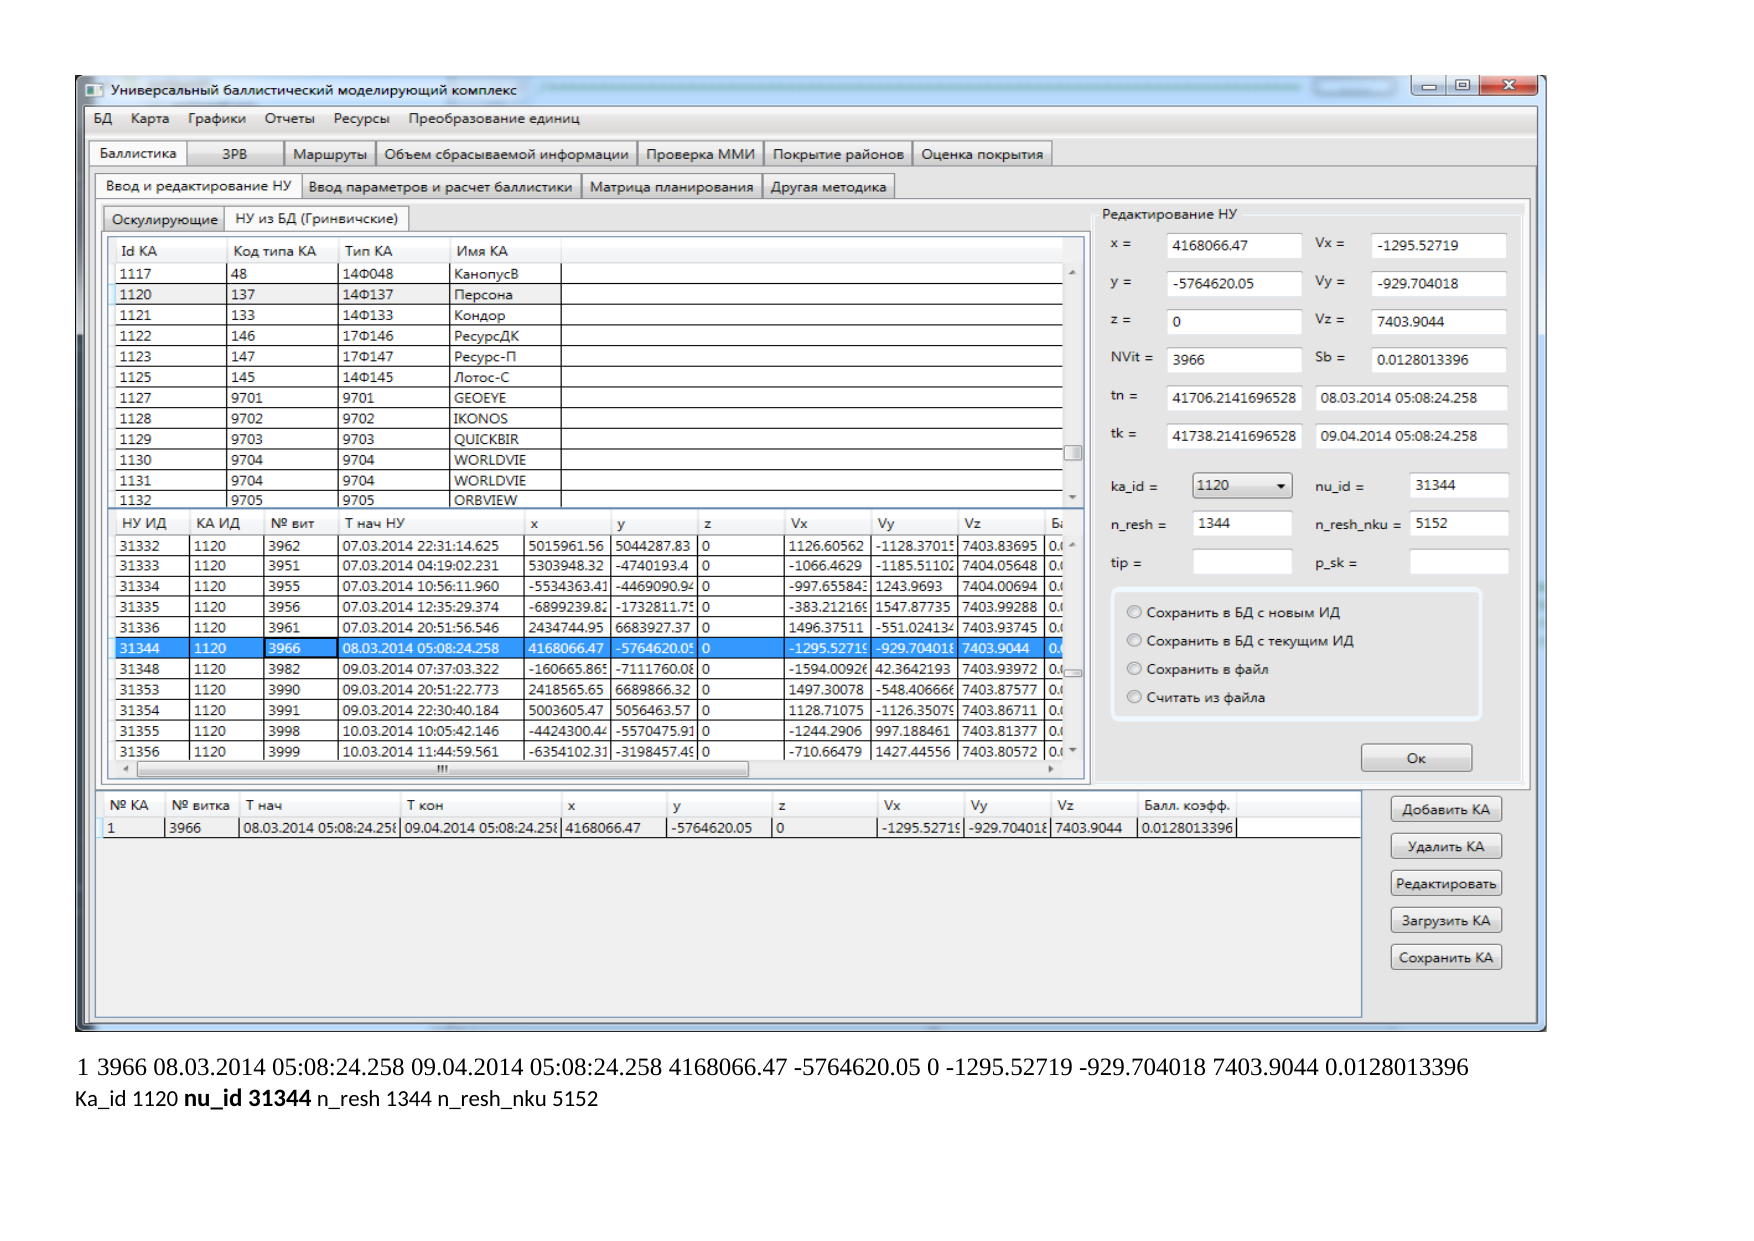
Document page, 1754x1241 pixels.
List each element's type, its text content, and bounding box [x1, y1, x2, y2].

table_header 3966 [95, 1051, 152, 1082]
table_header -1295.52719 [944, 1051, 1077, 1082]
table_header 0 [925, 1051, 944, 1082]
table_header 0.0128013396 [1323, 1051, 1475, 1082]
table_header 4168066.47 [667, 1051, 792, 1082]
text Ka_id 1120 nu_id 31344 n_resh 1344 n_resh_nku 5152 [75, 1082, 1679, 1113]
table_header 09.04.2014 05:08:24.258 [409, 1051, 667, 1082]
table_header -929.704018 [1077, 1051, 1211, 1082]
table_header 7403.9044 [1211, 1051, 1323, 1082]
table_header 08.03.2014 05:08:24.258 [152, 1051, 409, 1082]
table_header 1 [75, 1051, 95, 1082]
table_header -5764620.05 [792, 1051, 925, 1082]
picture [75, 75, 1547, 1032]
